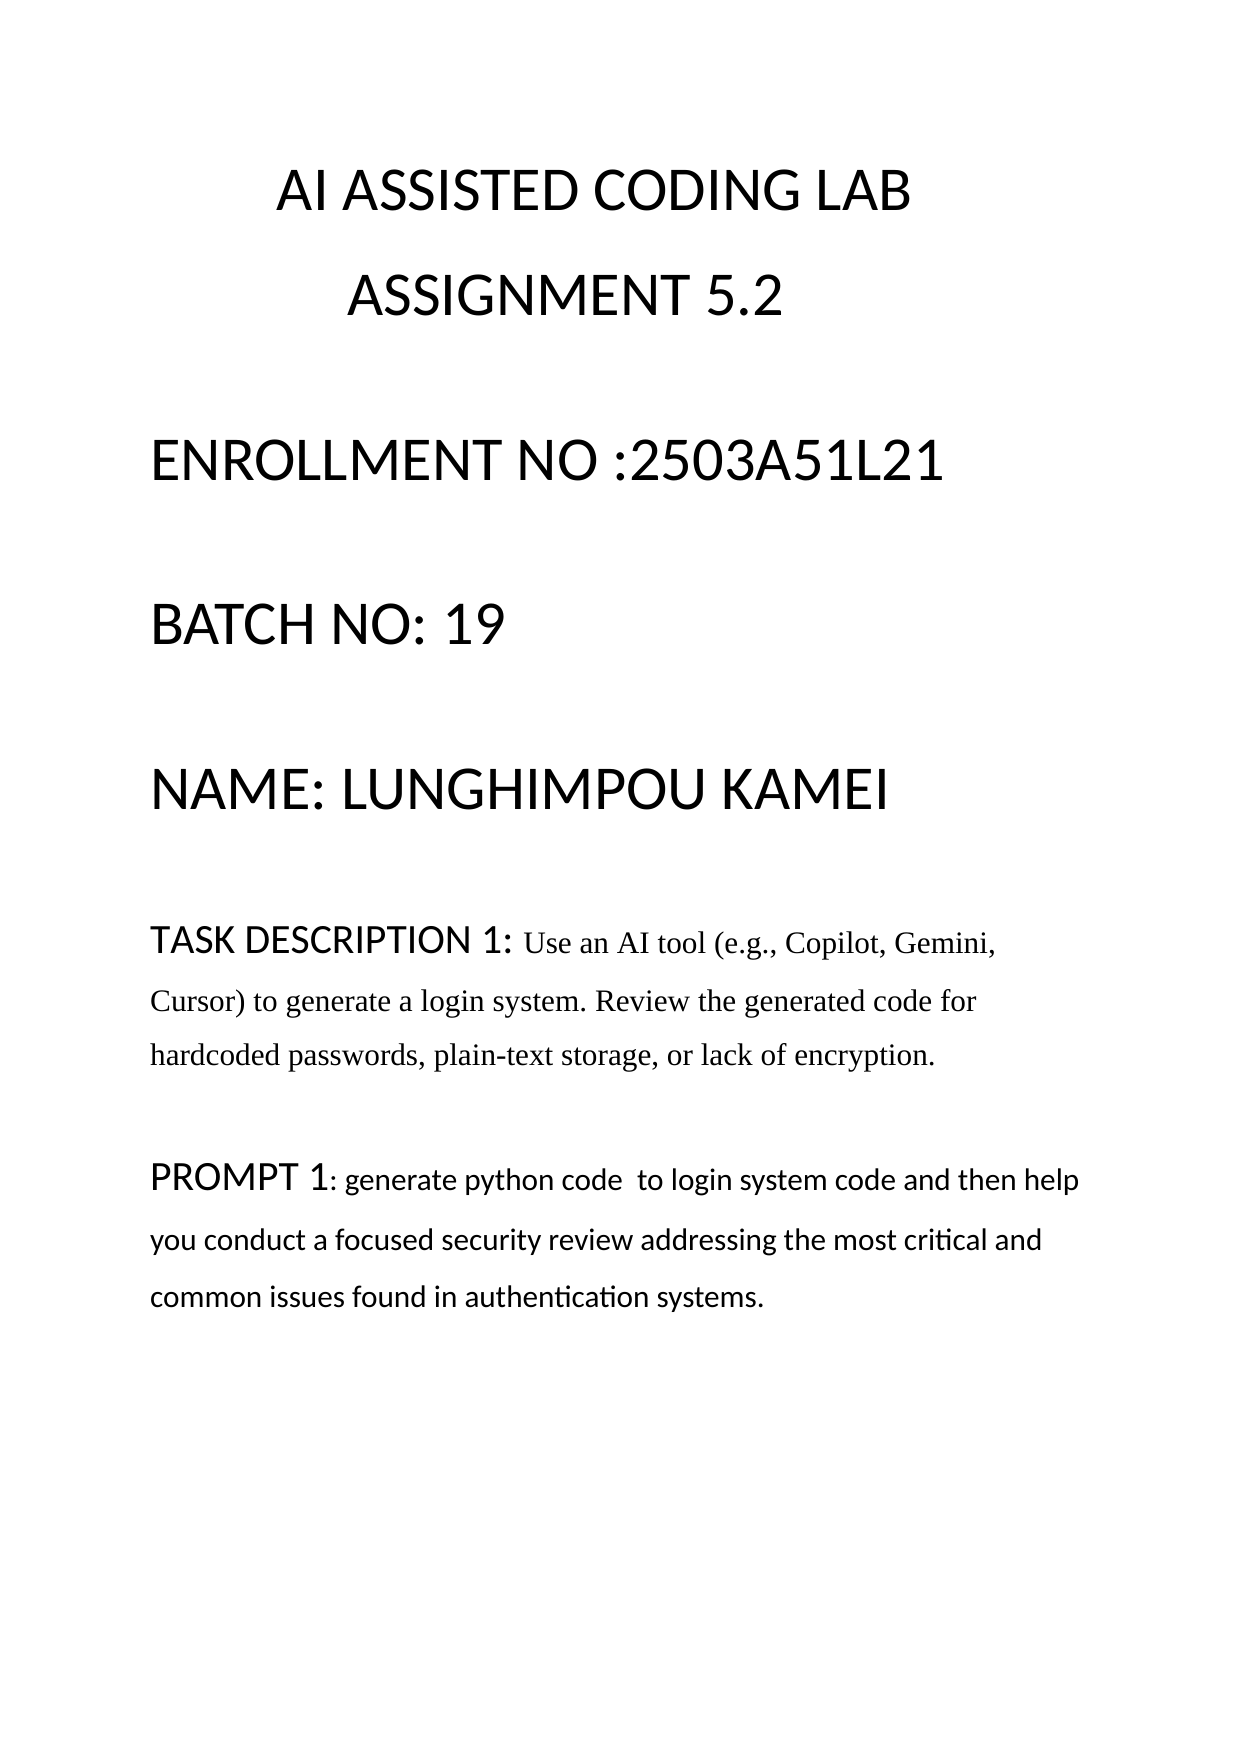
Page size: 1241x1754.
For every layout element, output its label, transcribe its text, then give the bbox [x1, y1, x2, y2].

text PROMPT 1: generate python code to login system code and then help you conduct a focused security review addressing the most critical and common issues found in authentication systems. [150, 1150, 1090, 1316]
text TASK DESCRIPTION 1: Use an AI tool (e.g., Copilot, Gemini, Cursor) to generate a login system. Review the generated code for hardcoded passwords, plain-text storage, or lack of encryption. [150, 913, 1090, 1072]
text NAME: LUNGHIMPOU KAMEI [150, 749, 1090, 825]
text ENROLLMENT NO :2503A51L21 [150, 419, 1090, 496]
text ASSIGNMENT 5.2 [150, 254, 1090, 331]
text AI ASSISTED CODING LAB [150, 150, 1090, 226]
text BATCH NO: 19 [150, 584, 1090, 660]
